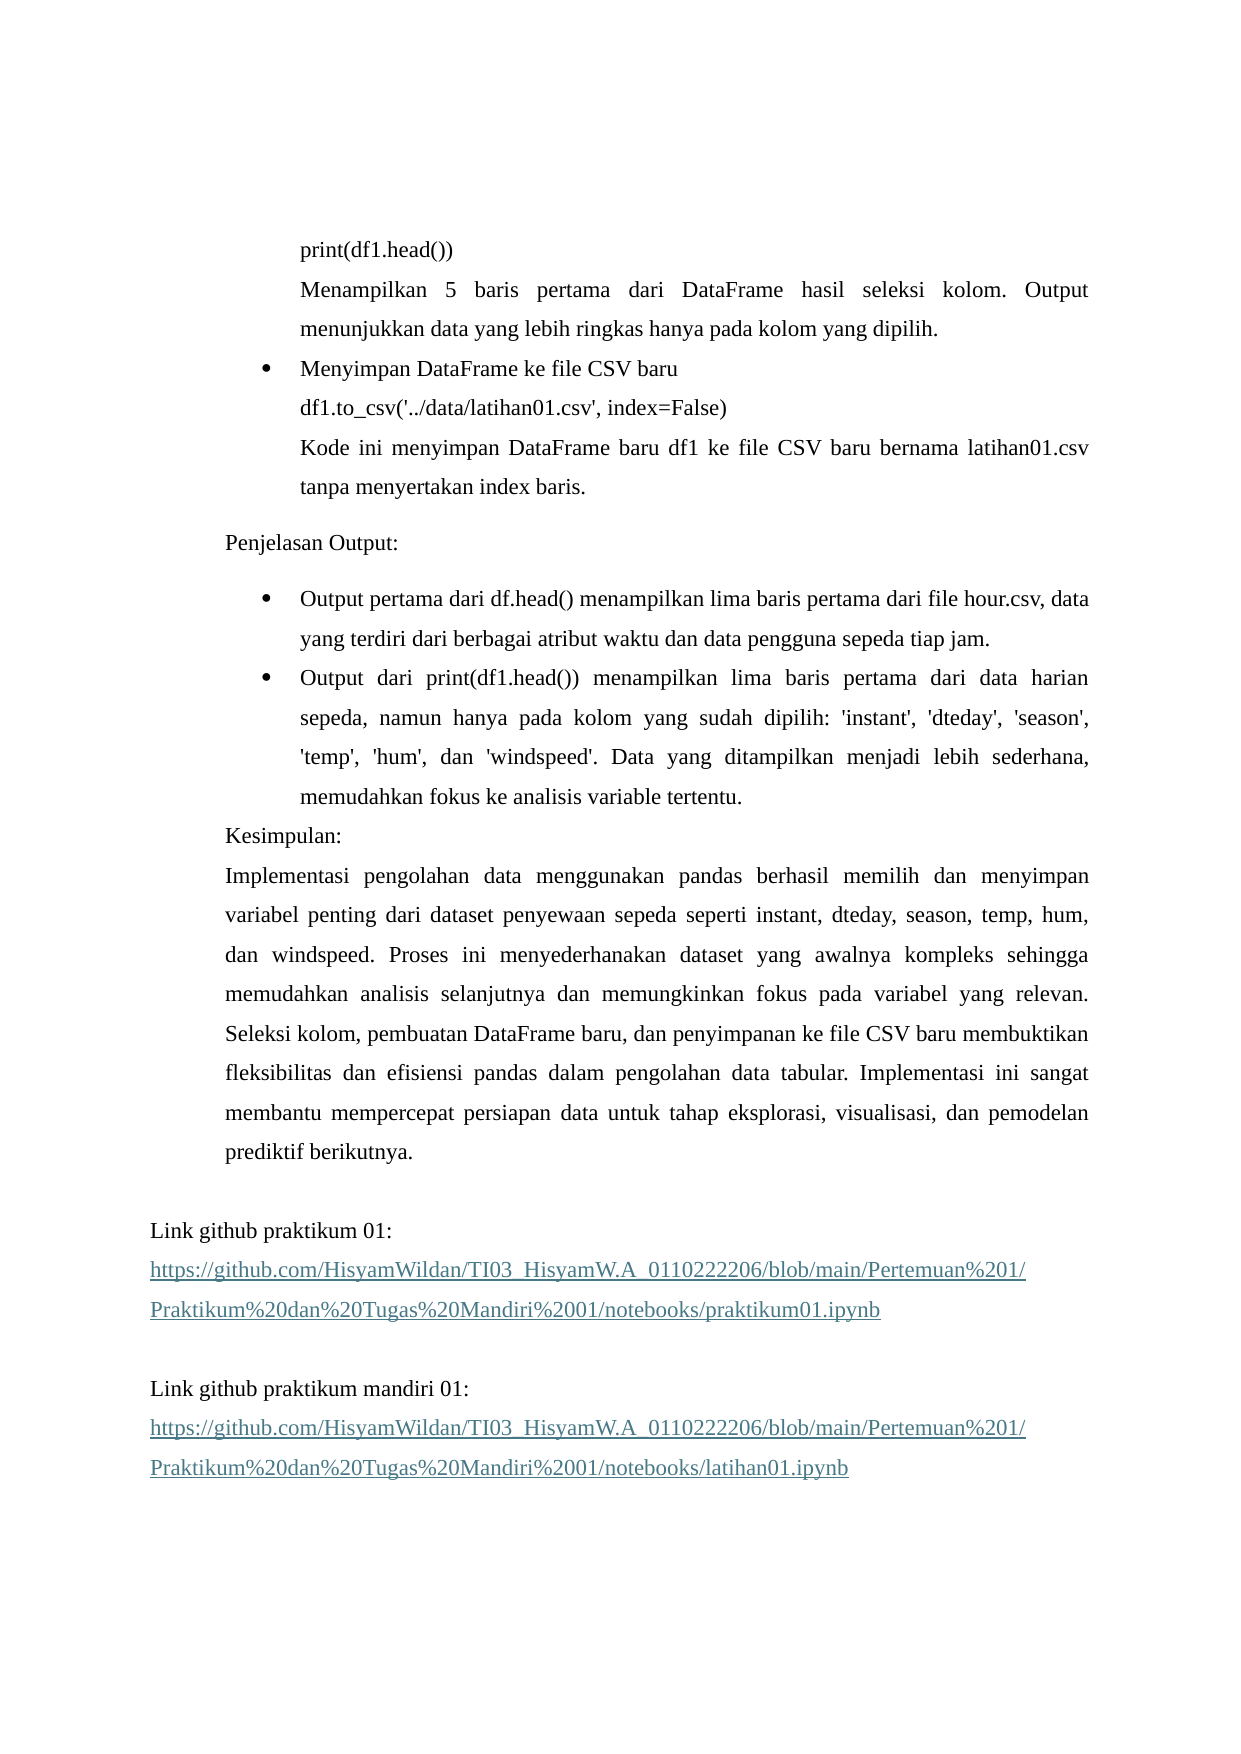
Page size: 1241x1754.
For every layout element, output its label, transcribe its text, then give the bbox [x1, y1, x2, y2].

list https://github.com/HisyamWildan/TI03_HisyamW.A_0110222206/blob/main/Pertemuan%201/Praktikum%20dan%20Tugas%20Mandiri%2001/notebooks/latihan01.ipynb [150, 1414, 1090, 1480]
text Penjelasan Output: [225, 529, 1090, 556]
list Menampilkan 5 baris pertama dari DataFrame hasil seleksi kolom. Output menunjukkan data yang lebih ringkas hanya pada kolom yang dipilih. [300, 276, 1090, 342]
list print(df1.head()) [300, 236, 1090, 263]
list df1.to_csv('../data/latihan01.csv', index=False) [300, 394, 1090, 421]
list Link github praktikum mandiri 01: [150, 1375, 1090, 1401]
list Menyimpan DataFrame ke file CSV baru [262, 355, 1090, 381]
list Kode ini menyimpan DataFrame baru df1 ke file CSV baru bernama latihan01.csv tanpa menyertakan index baris. [300, 434, 1090, 499]
list Link github praktikum 01: [150, 1217, 1090, 1243]
list https://github.com/HisyamWildan/TI03_HisyamW.A_0110222206/blob/main/Pertemuan%201/Praktikum%20dan%20Tugas%20Mandiri%2001/notebooks/praktikum01.ipynb [150, 1257, 1090, 1322]
list Implementasi pengolahan data menggunakan pandas berhasil memilih dan menyimpan variabel penting dari dataset penyewaan sepeda seperti instant, dteday, season, temp, hum, dan windspeed. Proses ini menyederhanakan dataset yang awalnya kompleks sehingga memudahkan analisis selanjutnya dan memungkinkan fokus pada variabel yang relevan. Seleksi kolom, pembuatan DataFrame baru, dan penyimpanan ke file CSV baru membuktikan fleksibilitas dan efisiensi pandas dalam pengolahan data tabular. Implementasi ini sangat membantu mempercepat persiapan data untuk tahap eksplorasi, visualisasi, dan pemodelan prediktif berikutnya. [225, 862, 1090, 1164]
list Output pertama dari df.head() menampilkan lima baris pertama dari file hour.csv, data yang terdiri dari berbagai atribut waktu dan data pengguna sepeda tiap jam. [262, 585, 1090, 651]
list Output dari print(df1.head()) menampilkan lima baris pertama dari data harian sepeda, namun hanya pada kolom yang sudah dipilih: 'instant', 'dteday', 'season', 'temp', 'hum', dan 'windspeed'. Data yang ditampilkan menjadi lebih sederhana, memudahkan fokus ke analisis variable tertentu. [262, 664, 1090, 809]
list Kesimpulan: [225, 822, 1090, 849]
